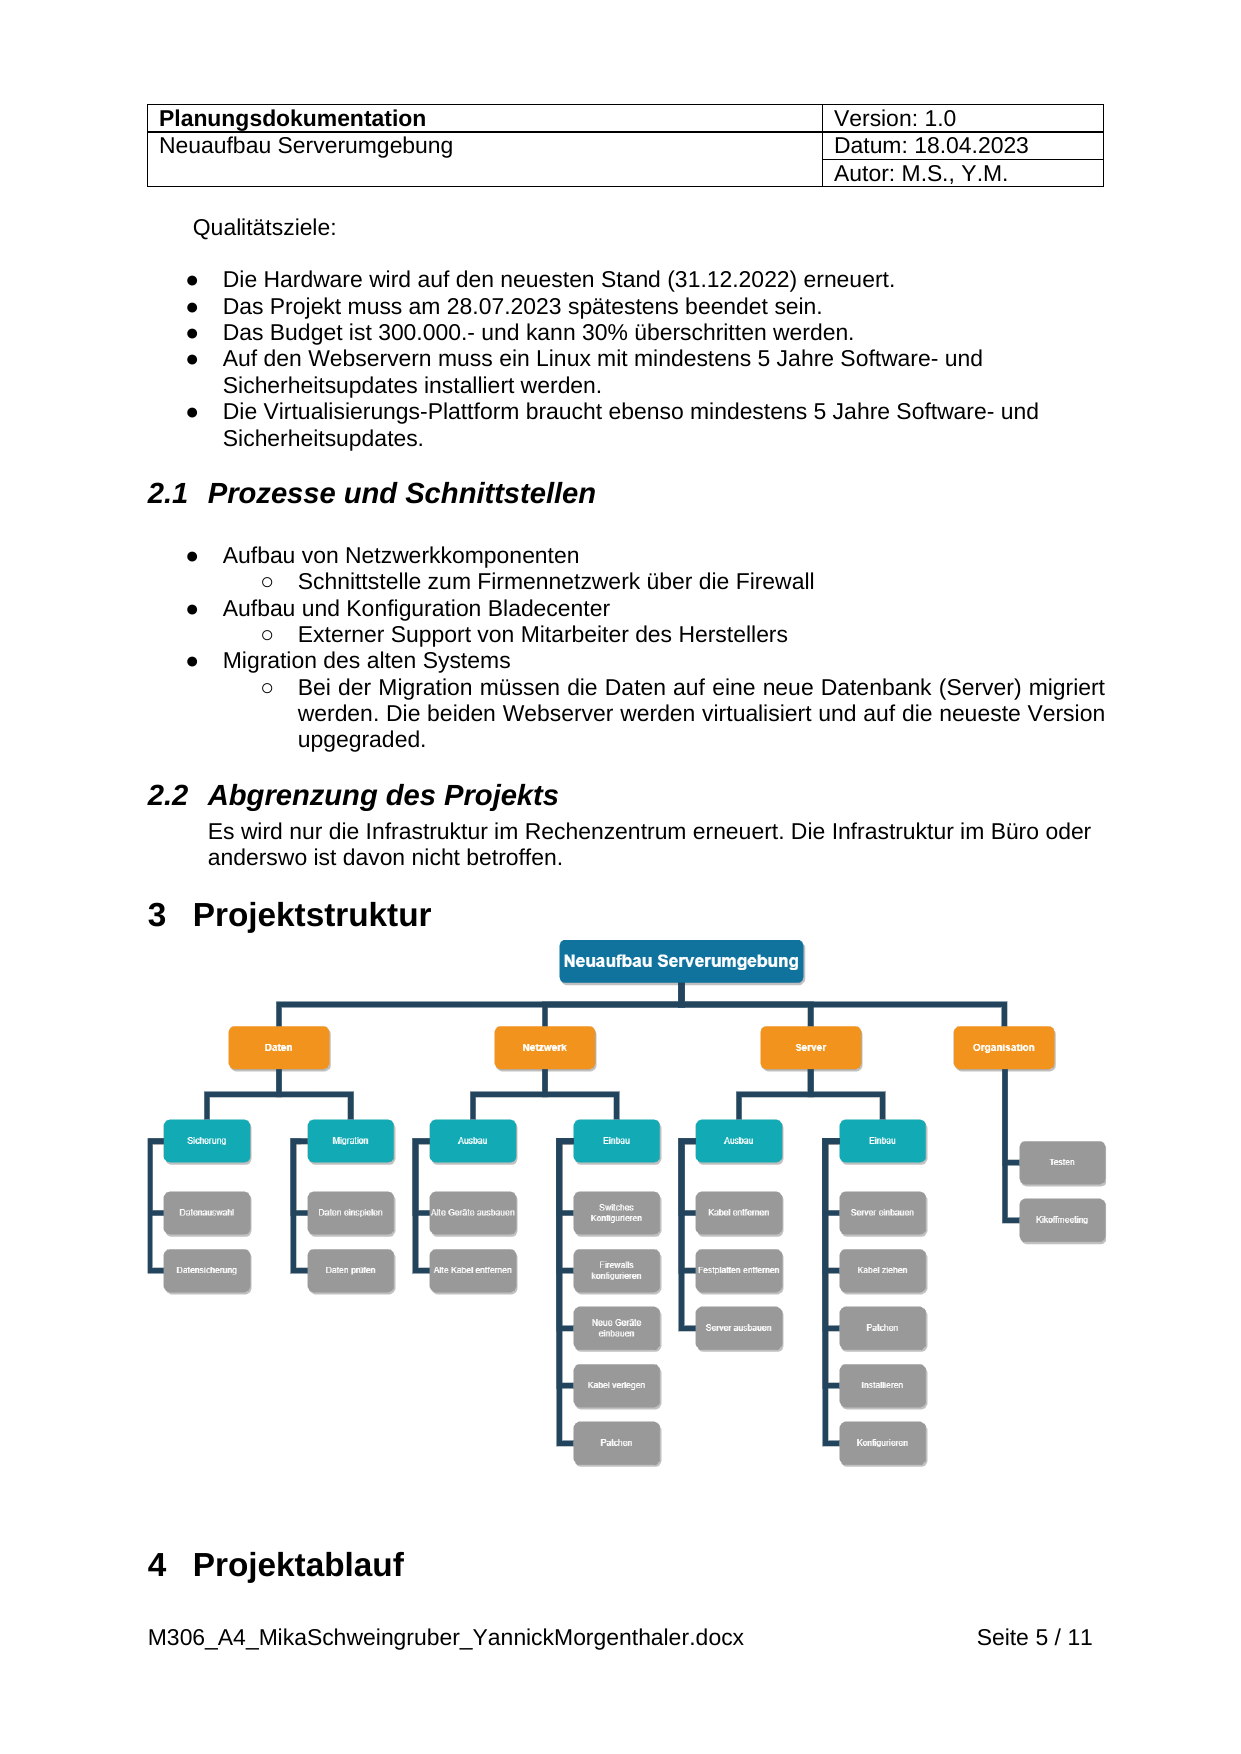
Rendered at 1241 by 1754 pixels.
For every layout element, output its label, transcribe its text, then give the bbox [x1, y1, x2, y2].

list Aufbau von Netzwerkkomponenten [185, 542, 1106, 568]
list Externer Support von Mitarbeiter des Herstellers [260, 621, 1106, 647]
list Auf den Webservern muss ein Linux mit mindestens 5 Jahre Software- und Sicherheitsupdates installiert werden. [185, 345, 1106, 398]
list Das Projekt muss am 28.07.2023 spätestens beendet sein. [185, 293, 1106, 319]
subtitle Abgrenzung des Projekts [148, 778, 1106, 811]
text Qualitätsziele: [193, 214, 1106, 240]
picture [147, 940, 1107, 1467]
text Es wird nur die Infrastruktur im Rechenzentrum erneuert. Die Infrastruktur im Büro oder anderswo ist davon nicht betroffen. [208, 818, 1106, 870]
list Das Budget ist 300.000.- und kann 30% überschritten werden. [185, 319, 1106, 345]
subtitle Projektstruktur [148, 895, 1106, 934]
list Die Virtualisierungs-Plattform braucht ebenso mindestens 5 Jahre Software- und Sicherheitsupdates. [185, 398, 1106, 451]
list Die Hardware wird auf den neuesten Stand (31.12.2022) erneuert. [185, 266, 1106, 293]
list Aufbau und Konfiguration Bladecenter [185, 595, 1106, 621]
list Schnittstelle zum Firmennetzwerk über die Firewall [260, 568, 1106, 595]
list Migration des alten Systems [185, 647, 1106, 674]
subtitle Prozesse und Schnittstellen [148, 476, 1106, 509]
subtitle Projektablauf [148, 1545, 1106, 1583]
list Bei der Migration müssen die Daten auf eine neue Datenbank (Server) migriert werden. Die beiden Webserver werden virtualisiert und auf die neueste Version upgegraded. [260, 674, 1106, 753]
